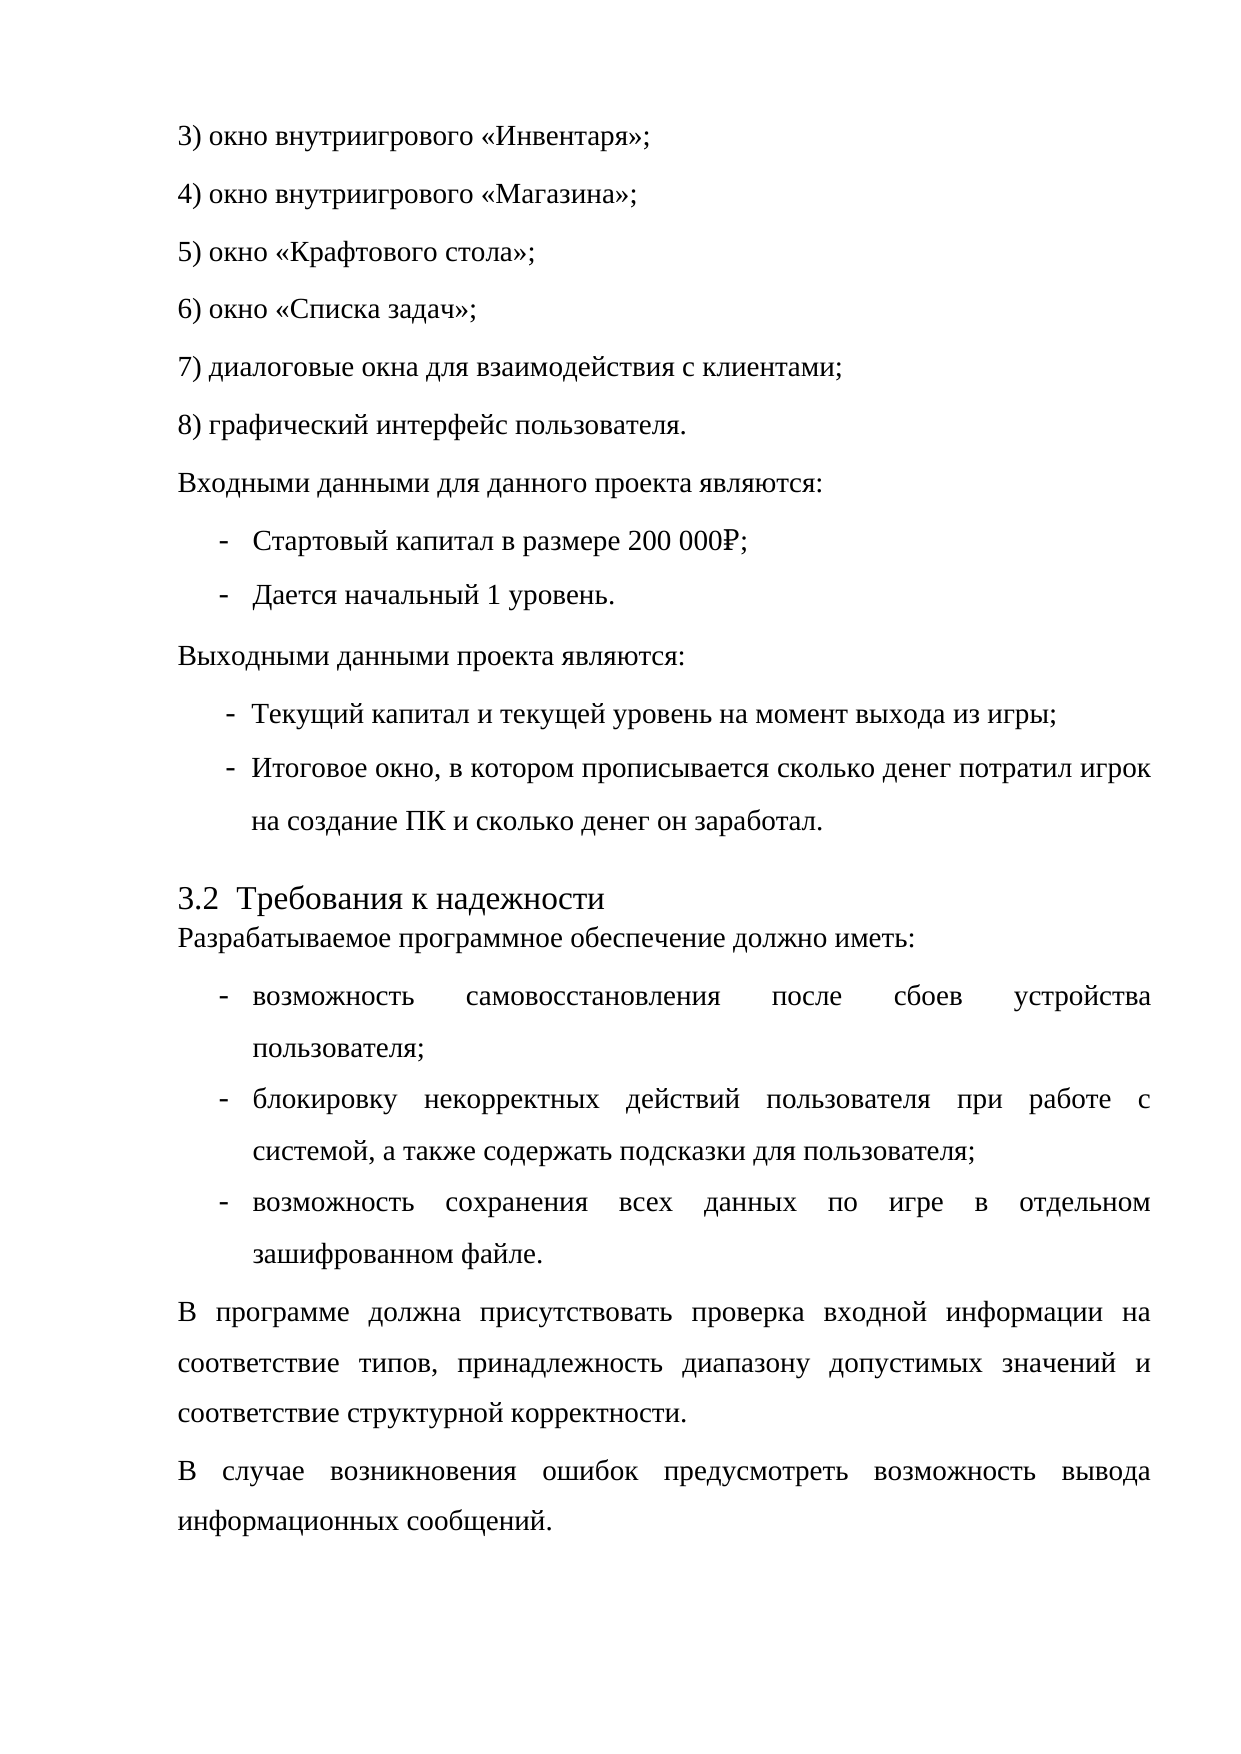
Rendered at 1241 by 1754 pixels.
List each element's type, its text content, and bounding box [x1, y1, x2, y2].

text 3) окно внутриигрового «Инвентаря»; [177, 118, 1152, 152]
list Стартовый капитал в размере 200 000₽; [215, 523, 1152, 559]
text Входными данными для данного проекта являются: [177, 465, 1152, 498]
list возможность самовосстановления после сбоев устройства пользователя; [215, 978, 1152, 1064]
list Дается начальный 1 уровень. [215, 577, 1152, 613]
list возможность сохранения всех данных по игре в отдельном зашифрованном файле. [215, 1184, 1152, 1270]
text В случае возникновения ошибок предусмотреть возможность вывода информационных сообщений. [177, 1453, 1152, 1537]
list Текущий капитал и текущей уровень на момент выхода из игры; [222, 696, 1152, 732]
text 6) окно «Списка задач»; [177, 292, 1152, 325]
list Требования к надежности [177, 878, 1152, 917]
text В программе должна присутствовать проверка входной информации на соответствие типов, принадлежность диапазону допустимых значений и соответствие структурной корректности. [177, 1294, 1152, 1429]
text 7) диалоговые окна для взаимодействия с клиентами; [177, 349, 1152, 383]
list блокировку некорректных действий пользователя при работе с системой, а также содержать подсказки для пользователя; [215, 1081, 1152, 1167]
text 8) графический интерфейс пользователя. [177, 407, 1152, 441]
text 5) окно «Крафтового стола»; [177, 234, 1152, 267]
text Разрабатываемое программное обеспечение должно иметь: [177, 920, 1152, 953]
list Итоговое окно, в котором прописывается сколько денег потратил игрок на создание ПК и сколько денег он заработал. [222, 750, 1152, 837]
text 4) окно внутриигрового «Магазина»; [177, 176, 1152, 209]
text Выходными данными проекта являются: [177, 638, 1152, 672]
